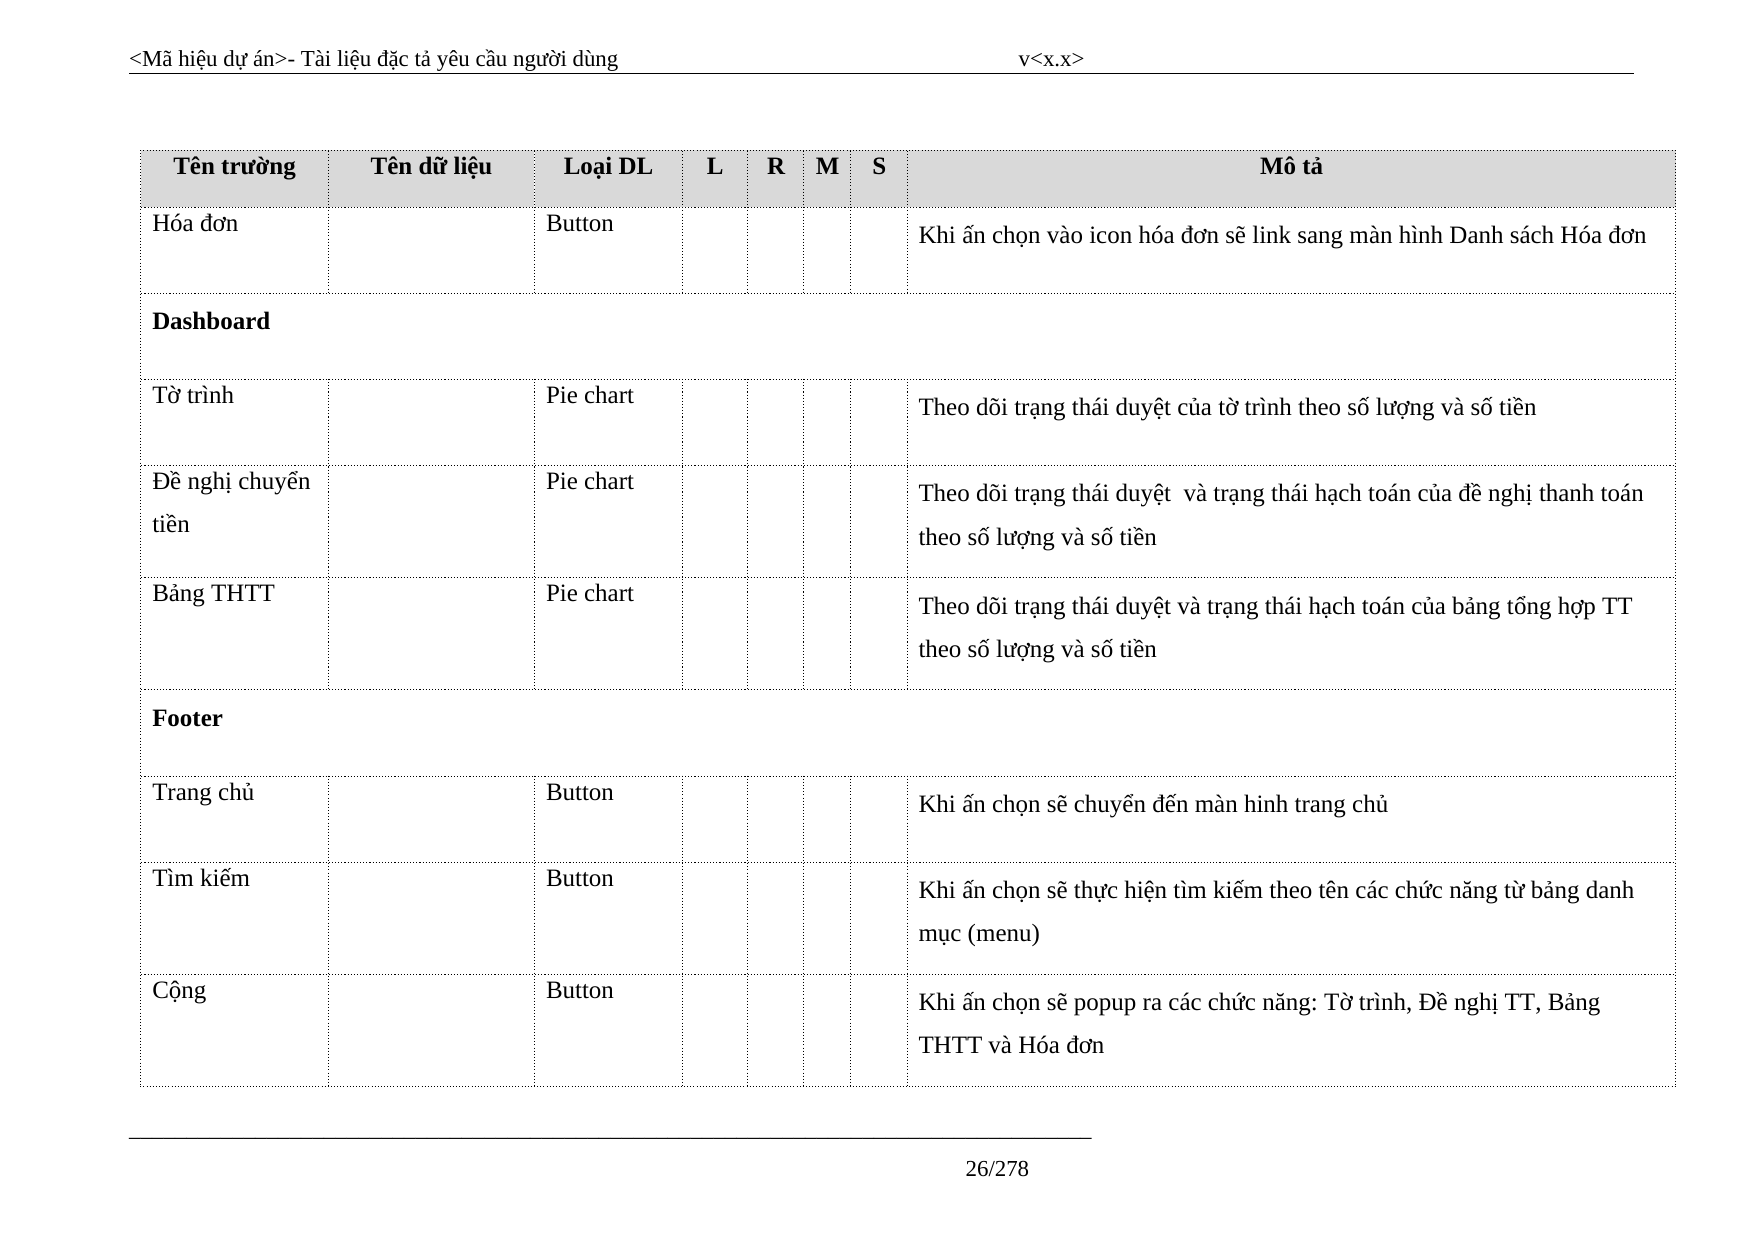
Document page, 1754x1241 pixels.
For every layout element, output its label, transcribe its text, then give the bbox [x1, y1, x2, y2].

table_cell [748, 379, 804, 465]
table_cell Pie chart [535, 379, 682, 465]
table_cell [804, 207, 851, 293]
table_header L [682, 150, 748, 207]
table_cell [851, 379, 907, 465]
table_cell [748, 465, 804, 577]
table_header Mô tả [907, 150, 1676, 207]
table_cell Theo dõi trạng thái duyệt của tờ trình theo số lượng và số tiền [907, 379, 1676, 465]
table_cell Tìm kiếm [141, 862, 328, 974]
table_cell [804, 862, 851, 974]
table_cell Tờ trình [141, 379, 328, 465]
table_cell [682, 974, 748, 1086]
table_cell Pie chart [535, 465, 682, 577]
table_header Tên trường [141, 150, 328, 207]
table_cell Khi ấn chọn sẽ thực hiện tìm kiếm theo tên các chức năng từ bảng danh mục (menu) [907, 862, 1676, 974]
table_cell [804, 776, 851, 862]
table_cell Theo dõi trạng thái duyệt và trạng thái hạch toán của bảng tổng hợp TT theo số lượng và số tiền [907, 577, 1676, 689]
table_cell [328, 862, 534, 974]
table_cell [682, 862, 748, 974]
table_cell [682, 207, 748, 293]
table_header Tên dữ liệu [328, 150, 534, 207]
table_cell [851, 862, 907, 974]
table_cell [748, 974, 804, 1086]
table_cell Button [535, 207, 682, 293]
table_header S [851, 150, 907, 207]
table_cell [851, 776, 907, 862]
table_cell Button [535, 974, 682, 1086]
table_cell Button [535, 862, 682, 974]
table_cell [748, 776, 804, 862]
table_cell [328, 207, 534, 293]
table_cell [328, 577, 534, 689]
table_cell [682, 577, 748, 689]
table_cell Khi ấn chọn vào icon hóa đơn sẽ link sang màn hình Danh sách Hóa đơn [907, 207, 1676, 293]
table_cell [748, 577, 804, 689]
table_cell [804, 577, 851, 689]
table_cell [328, 379, 534, 465]
table_cell [851, 465, 907, 577]
table_header R [748, 150, 804, 207]
table_cell [328, 776, 534, 862]
table_cell Bảng THTT [141, 577, 328, 689]
table_cell Hóa đơn [141, 207, 328, 293]
table_cell [328, 465, 534, 577]
table_cell [682, 465, 748, 577]
table_cell [748, 862, 804, 974]
table_cell [748, 207, 804, 293]
table_cell [804, 974, 851, 1086]
table_cell [682, 776, 748, 862]
table_cell Dashboard [141, 293, 1676, 379]
table_cell [804, 465, 851, 577]
table_header Loại DL [535, 150, 682, 207]
table_cell Trang chủ [141, 776, 328, 862]
table_cell [851, 577, 907, 689]
table_cell [682, 379, 748, 465]
table_cell [851, 974, 907, 1086]
table_cell Button [535, 776, 682, 862]
table_cell Cộng [141, 974, 328, 1086]
table_cell Khi ấn chọn sẽ chuyển đến màn hinh trang chủ [907, 776, 1676, 862]
table_cell Theo dõi trạng thái duyệt và trạng thái hạch toán của đề nghị thanh toán theo số lượng và số tiền [907, 465, 1676, 577]
table_cell Pie chart [535, 577, 682, 689]
table_cell Khi ấn chọn sẽ popup ra các chức năng: Tờ trình, Đề nghị TT, Bảng THTT và Hóa đơn [907, 974, 1676, 1086]
table_cell [804, 379, 851, 465]
table_cell [328, 974, 534, 1086]
table_header M [804, 150, 851, 207]
table_cell Footer [141, 689, 1676, 776]
table_cell Đề nghị chuyển tiền [141, 465, 328, 577]
table_cell [851, 207, 907, 293]
